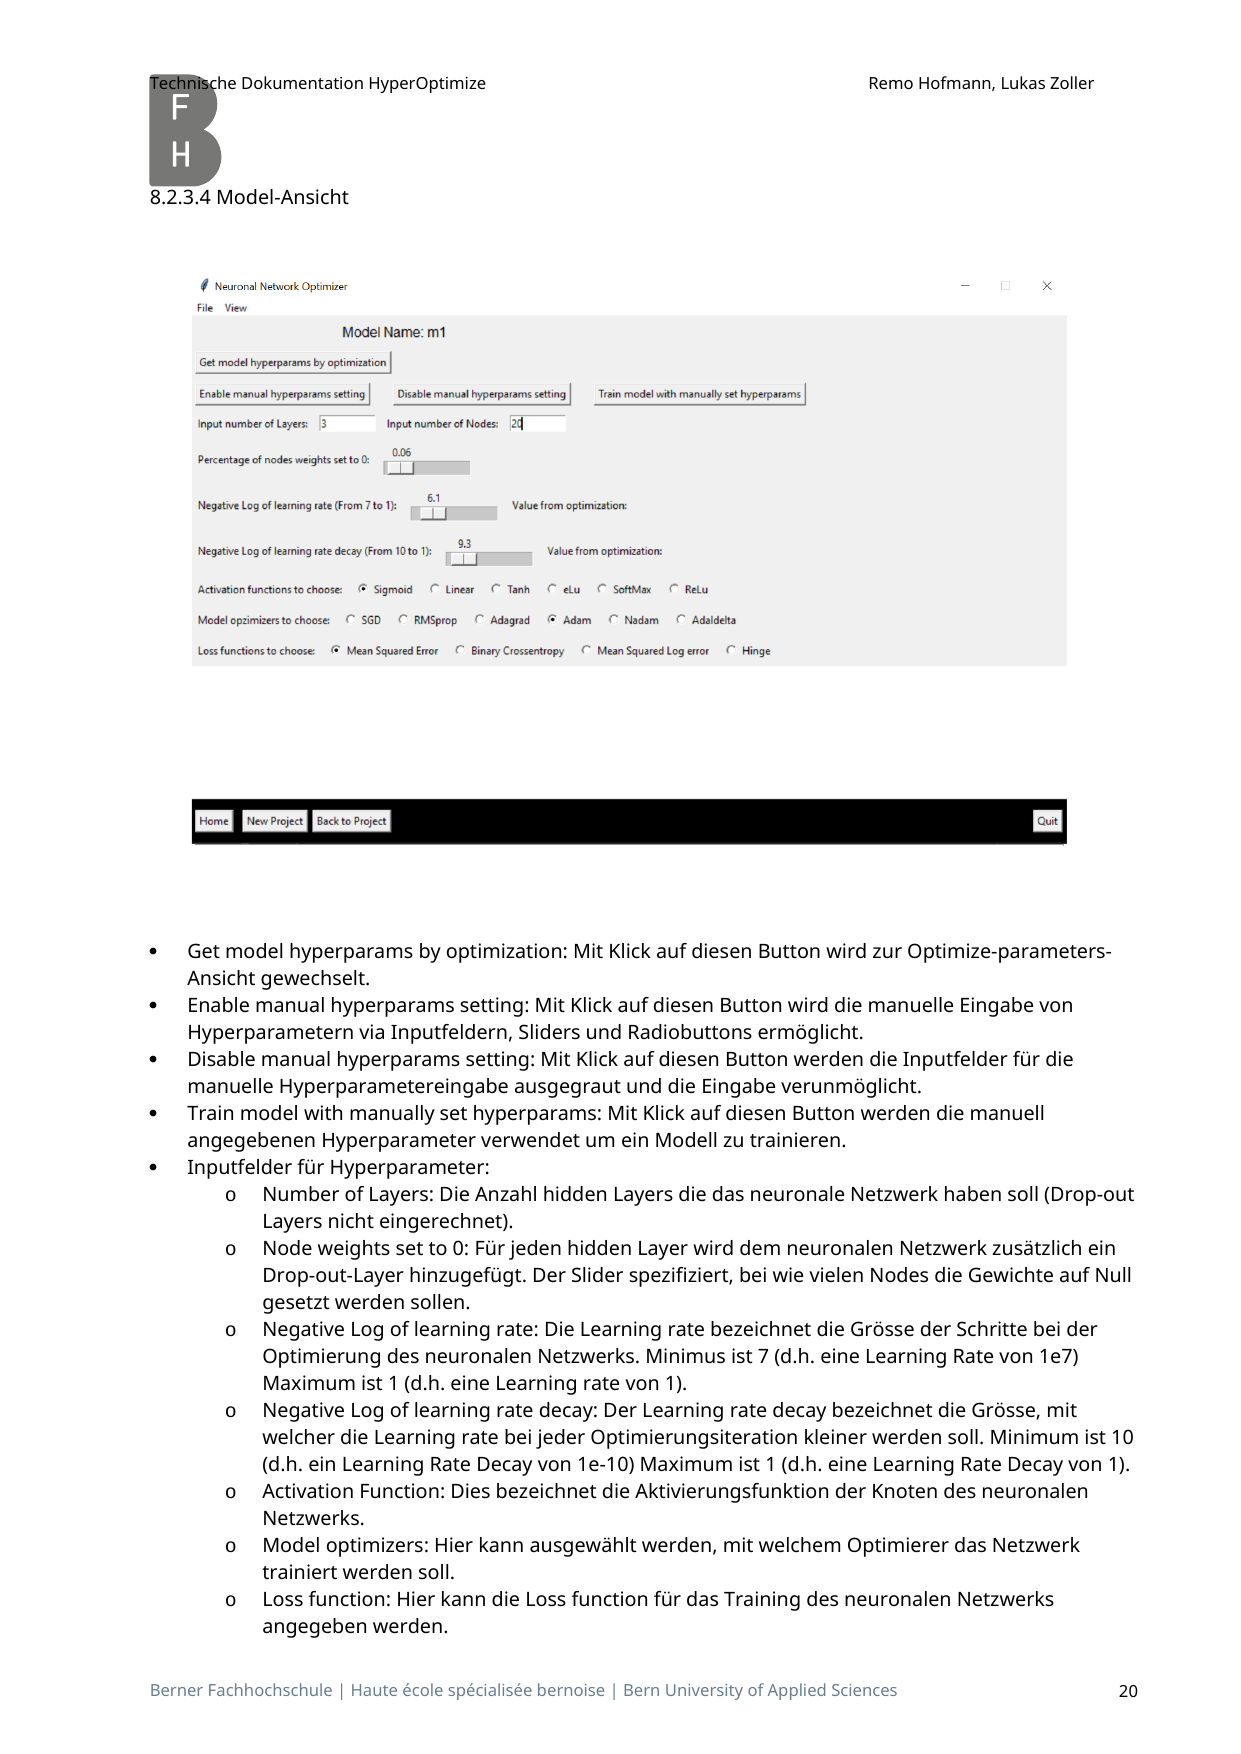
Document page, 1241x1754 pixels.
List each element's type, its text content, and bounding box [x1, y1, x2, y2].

list Number of Layers: Die Anzahl hidden Layers die das neuronale Netzwerk haben soll (Drop-out Layers nicht eingerechnet). [224, 1180, 1136, 1234]
list Negative Log of learning rate: Die Learning rate bezeichnet die Grösse der Schritte bei der Optimierung des neuronalen Netzwerks. Minimus ist 7 (d.h. eine Learning Rate von 1e7) Maximum ist 1 (d.h. eine Learning rate von 1). [224, 1315, 1136, 1396]
list Train model with manually set hyperparams: Mit Klick auf diesen Button werden die manuell angegebenen Hyperparameter verwendet um ein Modell zu trainieren. [149, 1099, 1136, 1153]
list Model optimizers: Hier kann ausgewählt werden, mit welchem Optimierer das Netzwerk trainiert werden soll. [224, 1532, 1136, 1586]
list Activation Function: Dies bezeichnet die Aktivierungsfunktion der Knoten des neuronalen Netzwerks. [224, 1477, 1136, 1532]
picture [191, 274, 1067, 846]
list Disable manual hyperparams setting: Mit Klick auf diesen Button werden die Inputfelder für die manuelle Hyperparametereingabe ausgegraut und die Eingabe verunmöglicht. [149, 1045, 1136, 1099]
list Node weights set to 0: Für jeden hidden Layer wird dem neuronalen Netzwerk zusätzlich ein Drop-out-Layer hinzugefügt. Der Slider spezifiziert, bei wie vielen Nodes die Gewichte auf Null gesetzt werden sollen. [224, 1234, 1136, 1315]
list Loss function: Hier kann die Loss function für das Training des neuronalen Netzwerks angegeben werden. [224, 1586, 1136, 1640]
list Enable manual hyperparams setting: Mit Klick auf diesen Button wird die manuelle Eingabe von Hyperparametern via Inputfeldern, Sliders und Radiobuttons ermöglicht. [149, 991, 1136, 1045]
list Inputfelder für Hyperparameter: [149, 1153, 1136, 1180]
list Negative Log of learning rate decay: Der Learning rate decay bezeichnet die Grösse, mit welcher die Learning rate bei jeder Optimierungsiteration kleiner werden soll. Minimum ist 10 (d.h. ein Learning Rate Decay von 1e-10) Maximum ist 1 (d.h. eine Learning Rate Decay von 1). [224, 1396, 1136, 1477]
list Get model hyperparams by optimization: Mit Klick auf diesen Button wird zur Optimize-parameters-Ansicht gewechselt. [149, 937, 1136, 991]
subtitle Model-Ansicht [149, 183, 1136, 210]
